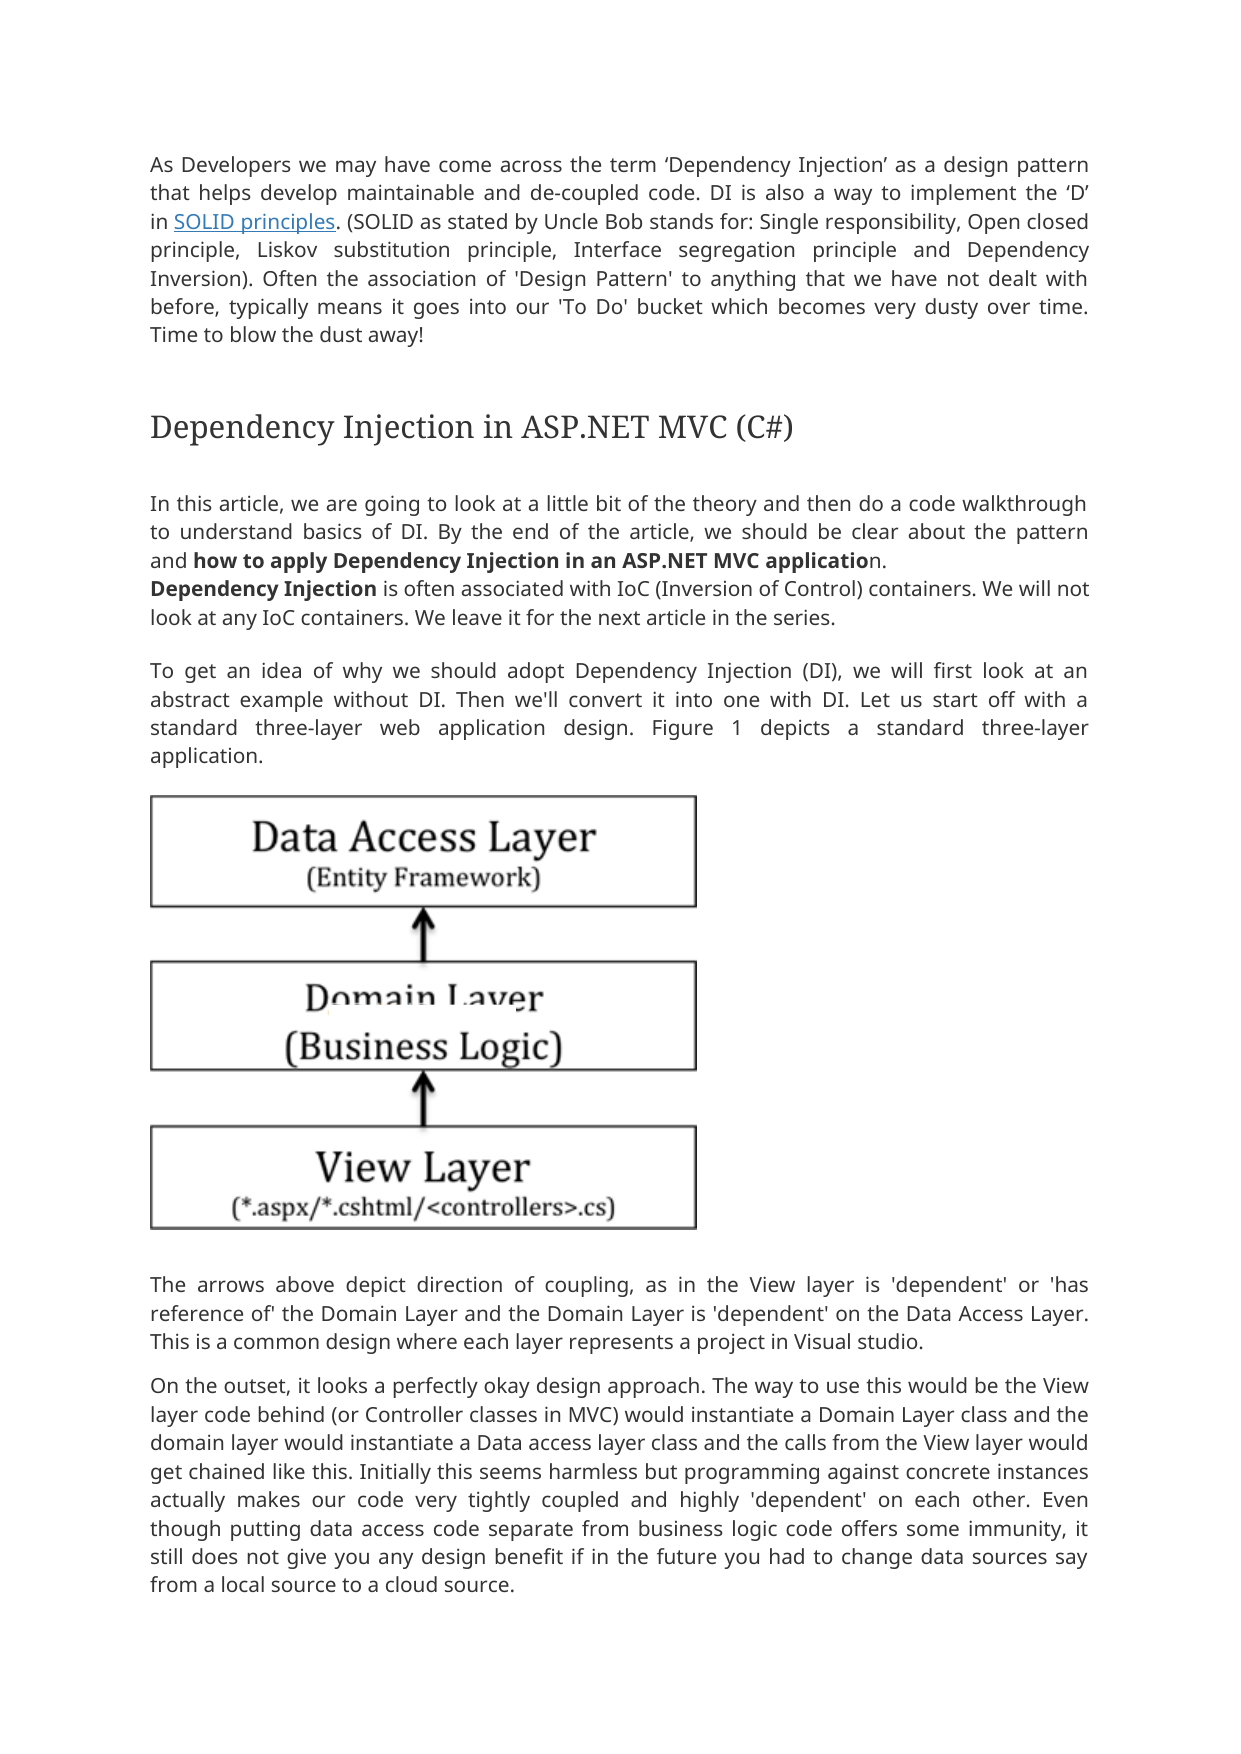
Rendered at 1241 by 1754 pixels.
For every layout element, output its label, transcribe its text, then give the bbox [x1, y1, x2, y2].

text Dependency Injection in ASP.NET MVC (C#) [150, 406, 1090, 448]
text As Developers we may have come across the term ‘Dependency Injection’ as a design pattern that helps develop maintainable and de-coupled code. DI is also a way to implement the ‘D’ in SOLID principles. (SOLID as stated by Uncle Bob stands for: Single responsibility, Open closed principle, Liskov substitution principle, Interface segregation principle and Dependency Inversion). Often the association of 'Design Pattern' to anything that we have not dealt with before, typically means it goes into our 'To Do' bucket which becomes very dusty over time. Time to blow the dust away! [150, 150, 1090, 349]
text On the outset, it looks a perfectly okay design approach. The way to use this would be the View layer code behind (or Controller classes in MVC) would instantiate a Domain Layer class and the domain layer would instantiate a Data access layer class and the calls from the View layer would get chained like this. Initially this seems harmless but programming against concrete instances actually makes our code very tightly coupled and highly 'dependent' on each other. Even though putting data access code separate from business logic code offers some immunity, it still does not give you any design benefit if in the future you had to change data sources say from a local source to a cloud source. [150, 1371, 1090, 1599]
text In this article, we are going to look at a little bit of the theory and then do a code walkthrough to understand basics of DI. By the end of the article, we should be clear about the pattern and how to apply Dependency Injection in an ASP.NET MVC application. [150, 489, 1090, 574]
text The arrows above depict direction of coupling, as in the View layer is 'dependent' or 'has reference of' the Domain Layer and the Domain Layer is 'dependent' on the Data Access Layer. This is a common design where each layer represents a project in Visual studio. [150, 1245, 1090, 1356]
picture [150, 795, 697, 1230]
text Dependency Injection is often associated with IoC (Inversion of Control) containers. We will not look at any IoC containers. We leave it for the next article in the series. [150, 574, 1090, 631]
text To get an idea of why we should adopt Dependency Injection (DI), we will first look at an abstract example without DI. Then we'll convert it into one with DI. Let us start off with a standard three-layer web application design. Figure 1 depicts a standard three-layer application. [150, 656, 1090, 770]
